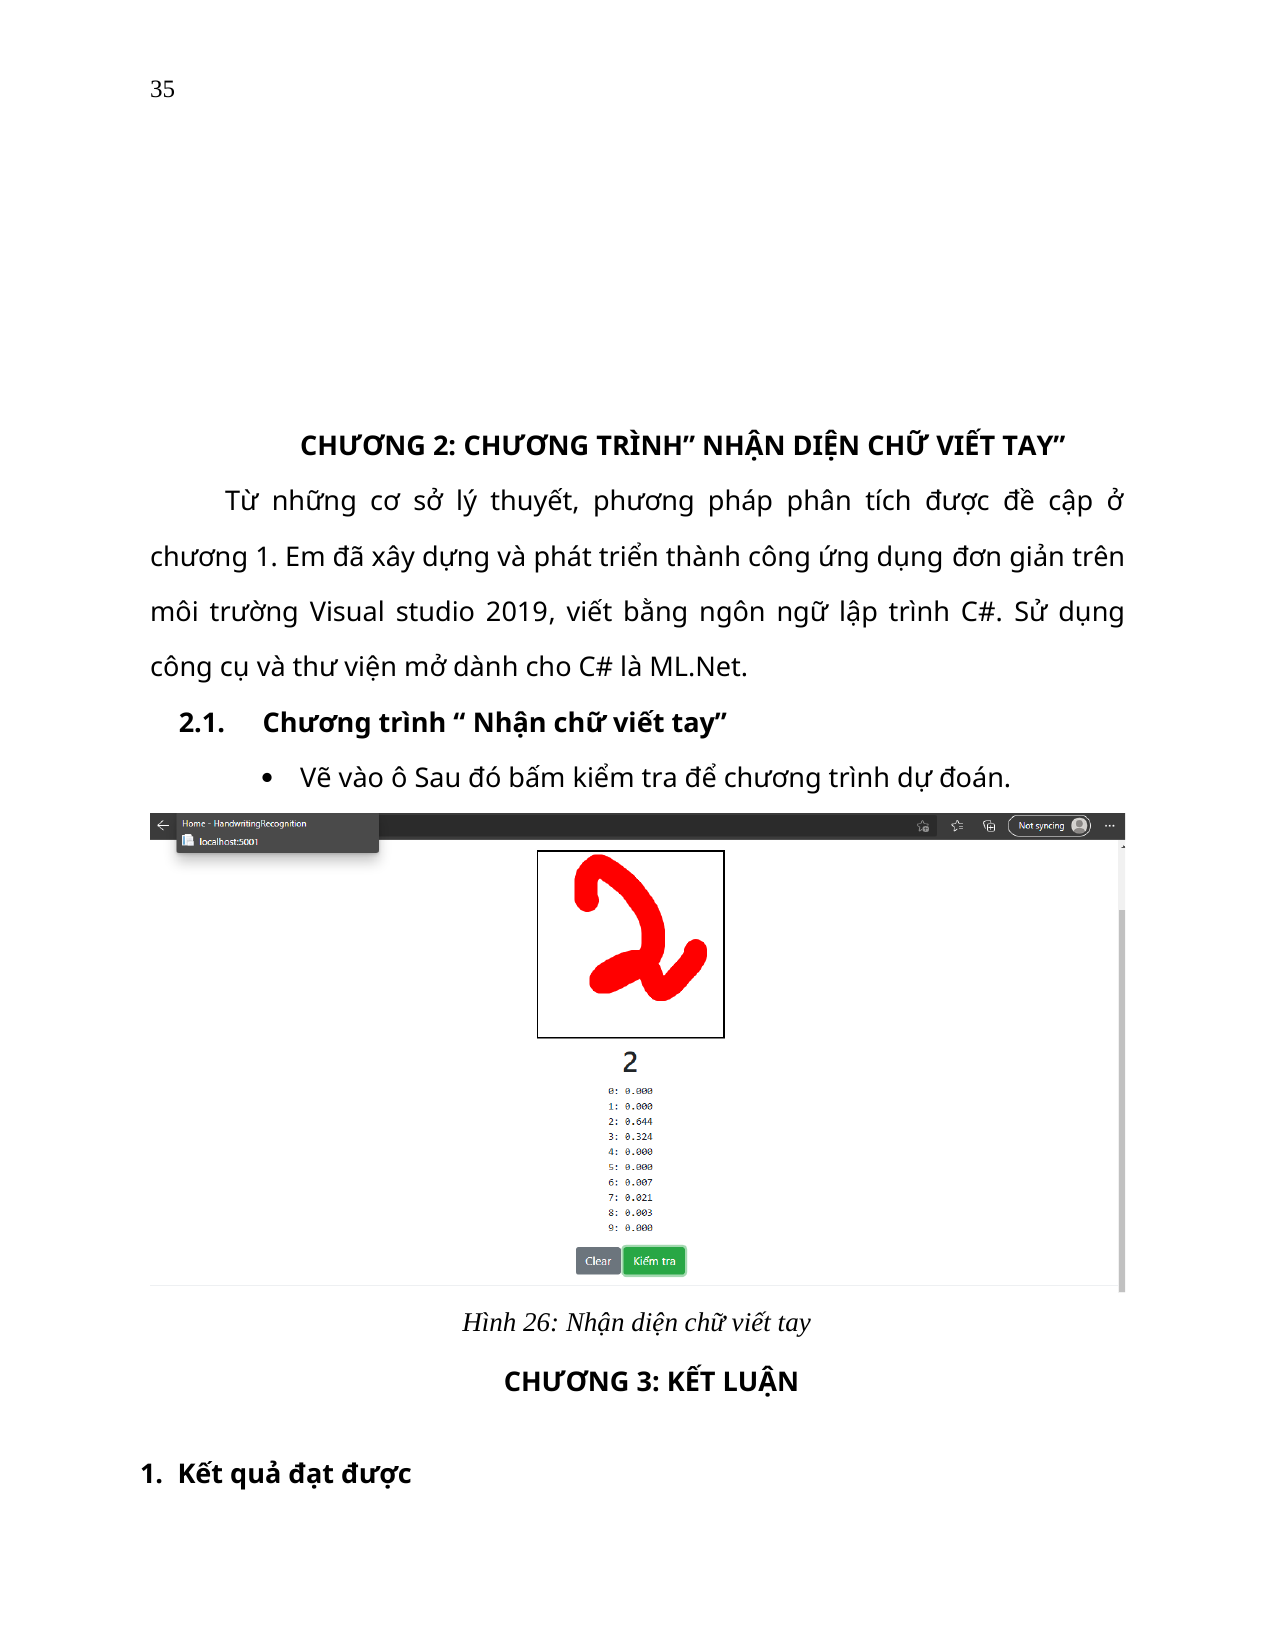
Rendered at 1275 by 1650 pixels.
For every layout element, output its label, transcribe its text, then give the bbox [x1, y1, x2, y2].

list CHƯƠNG 2: CHƯƠNG TRÌNH” NHẬN DIỆN CHỮ VIẾT TAY” [300, 427, 1125, 463]
list Từ những cơ sở lý thuyết, phương pháp phân tích được đề cập ở chương 1. Em đã xây dựng và phát triển thành công ứng dụng đơn giản trên môi trường Visual studio 2019, viết bằng ngôn ngữ lập trình C#. Sử dụng công cụ và thư viện mở dành cho C# là ML.Net. [150, 482, 1125, 685]
list Vẽ vào ô Sau đó bấm kiểm tra để chương trình dự đoán. [262, 758, 1125, 795]
list Kết quả đạt được [140, 1455, 1125, 1492]
subtitle CHƯƠNG 3: KẾT LUẬN [150, 1363, 1125, 1399]
picture [150, 813, 1125, 1293]
list Chương trình “ Nhận chữ viết tay” [225, 703, 1125, 740]
text Hình 26: Nhận diện chữ viết tay [150, 1307, 1125, 1338]
